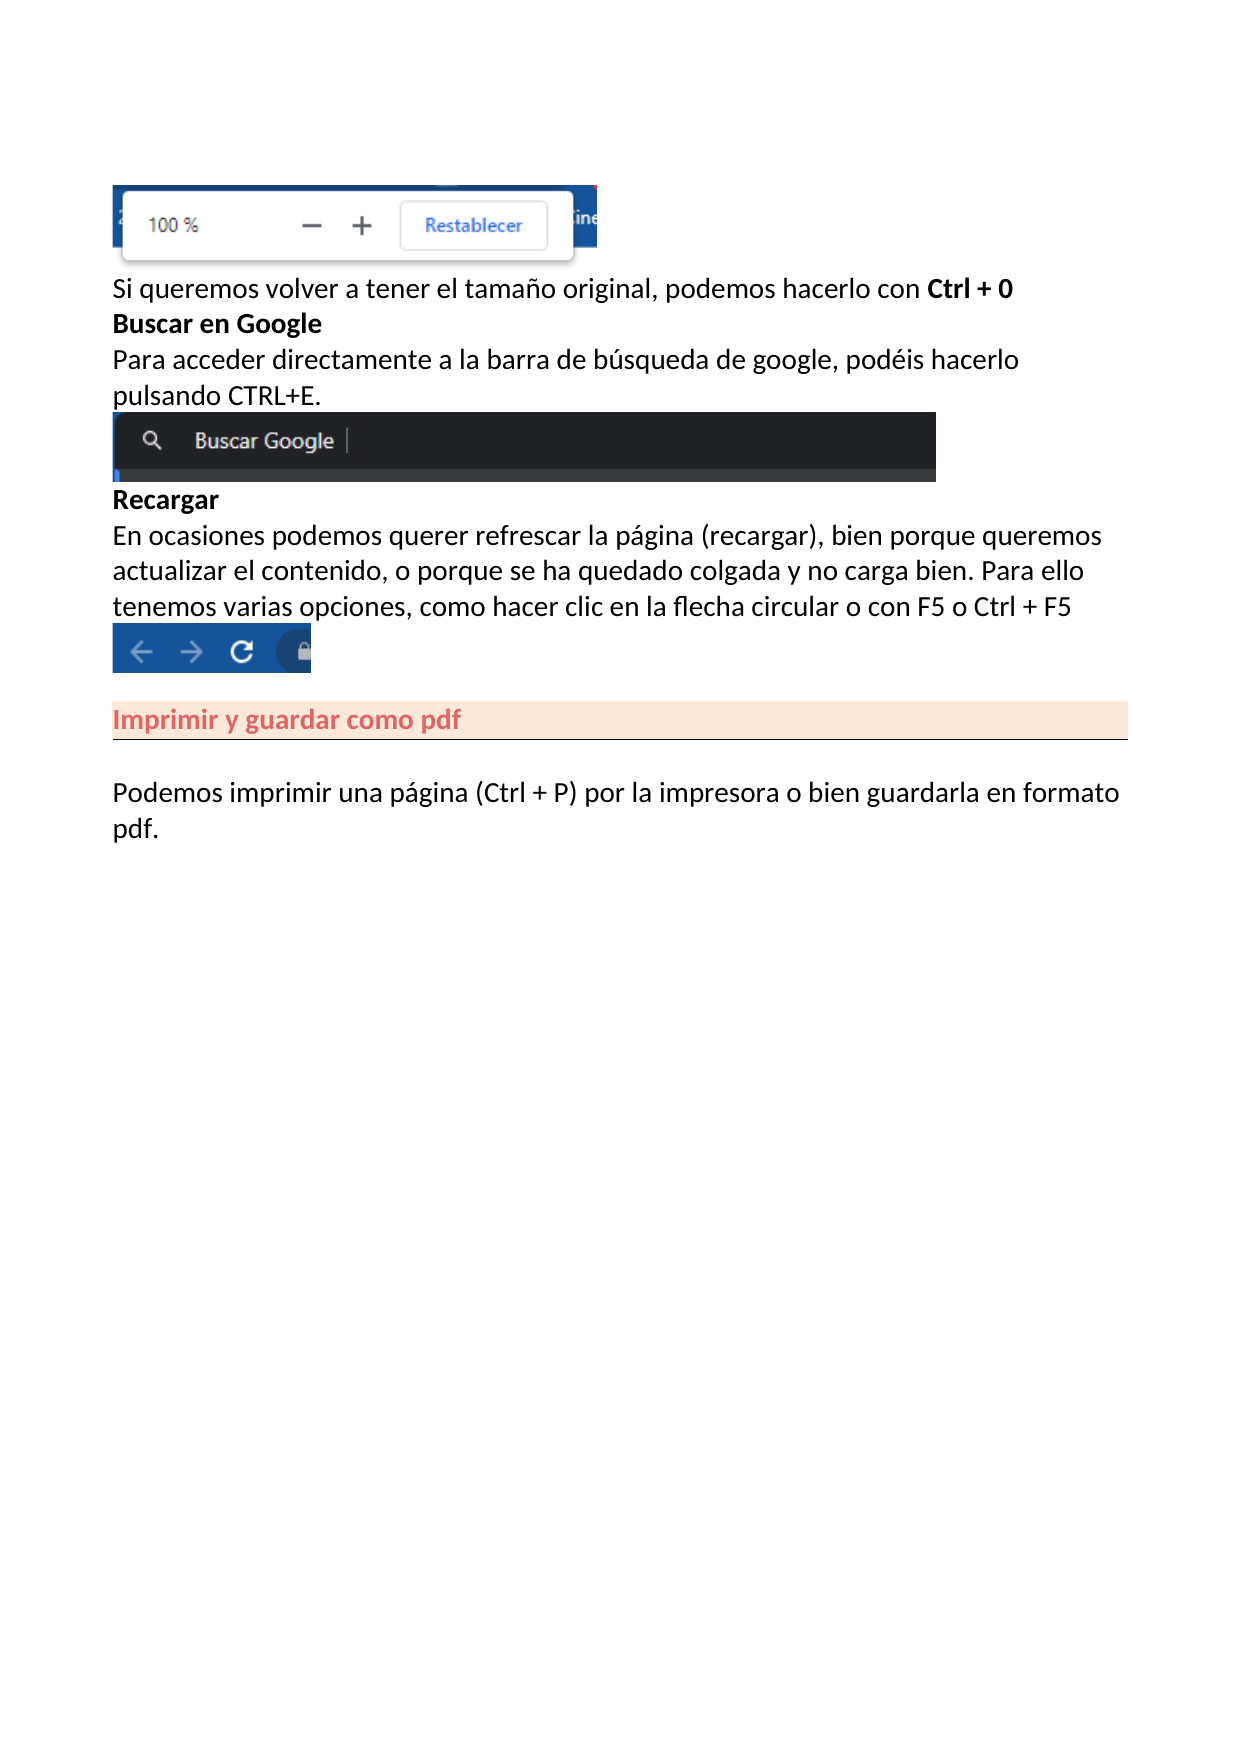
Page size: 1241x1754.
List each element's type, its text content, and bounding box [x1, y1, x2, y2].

picture [112, 185, 597, 270]
text Para acceder directamente a la barra de búsqueda de google, podéis hacerlo pulsando CTRL+E. [112, 341, 1128, 412]
text Podemos imprimir una página (Ctrl + P) por la impresora o bien guardarla en formato pdf. [112, 774, 1128, 846]
picture [112, 412, 936, 482]
text Si queremos volver a tener el tamaño original, podemos hacerlo con Ctrl + 0 [112, 270, 1128, 306]
picture [112, 623, 311, 673]
text Buscar en Google [112, 306, 1128, 341]
subtitle Imprimir y guardar como pdf [112, 701, 1128, 740]
text Recargar [112, 481, 1128, 517]
text En ocasiones podemos querer refrescar la página (recargar), bien porque queremos actualizar el contenido, o porque se ha quedado colgada y no carga bien. Para ello tenemos varias opciones, como hacer clic en la flecha circular o con F5 o Ctrl + F5 [112, 517, 1128, 624]
